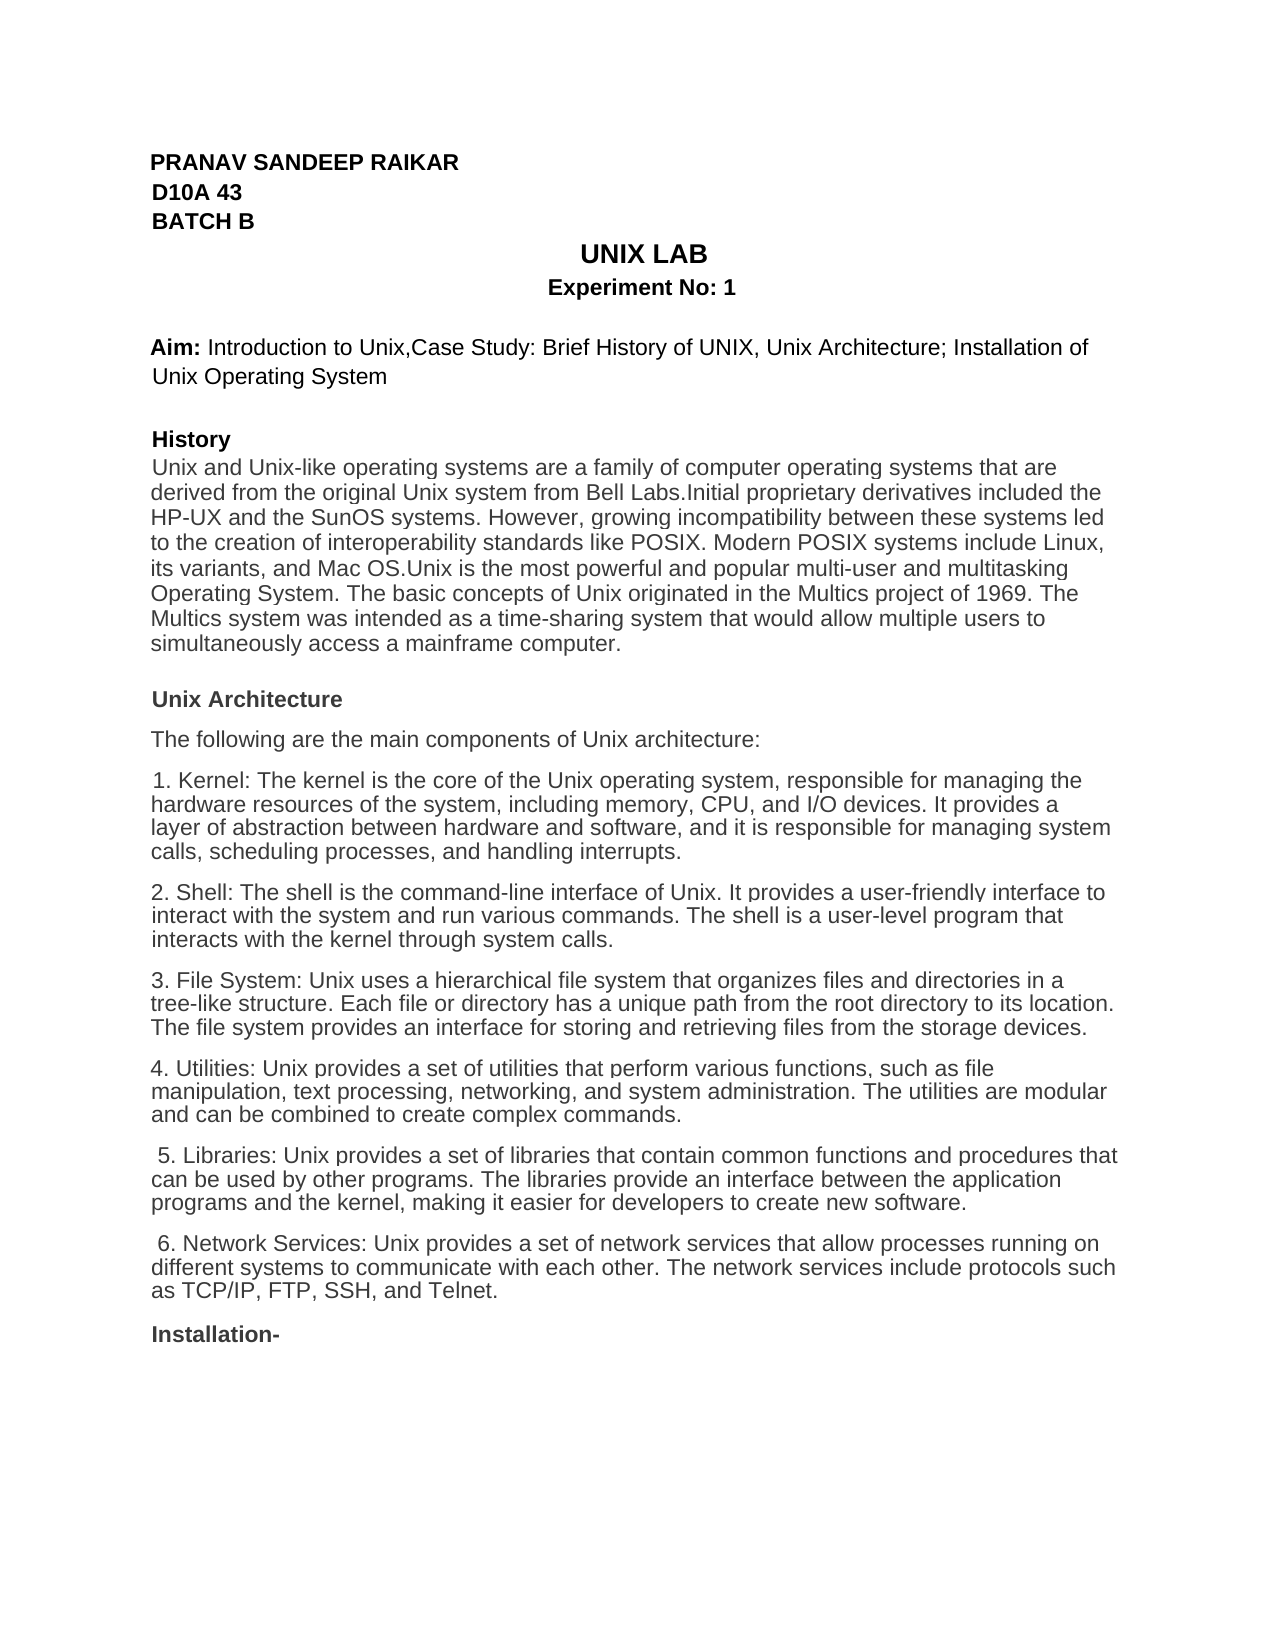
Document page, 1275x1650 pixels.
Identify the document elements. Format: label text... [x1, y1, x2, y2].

text BATCH B [152, 208, 1128, 235]
text The following are the main components of Unix architecture: [550, 729, 1120, 753]
text Unix Architecture [152, 686, 1128, 712]
text 5. Libraries: Unix provides a set of libraries that contain common functions and procedures that can be used by other programs. The libraries provide an interface between the application programs and the kernel, making it easier for developers to create new software. [151, 1169, 1118, 1216]
text PRANAV SANDEEP RAIKAR [150, 148, 1128, 175]
text 1. Kernel: The kernel is the core of the Unix operating system, responsible for managing the hardware resources of the system, including memory, CPU, and I/O devices. It provides a layer of abstraction between hardware and software, and it is responsible for managing system calls, scheduling processes, and handling interrupts. [151, 770, 1114, 864]
text Aim: Introduction to Unix,Case Study: Brief History of UNIX, Unix Architecture; Installation of Unix Operating System [150, 334, 1089, 389]
text Unix and Unix-like operating systems are a family of computer operating systems that are derived from the original Unix system from Bell Labs.Initial proprietary derivatives included the HP-UX and the SunOS systems. However, growing incompatibility between these systems led to the creation of interoperability standards like POSIX. Modern POSIX systems include Linux, its variants, and Mac OS.Unix is the most powerful and popular multi-user and multitasking Operating System. The basic concepts of Unix originated in the Multics project of 1969. The Multics system was intended as a time-sharing system that would allow multiple users to simultaneously access a mainframe computer. [150, 455, 1106, 656]
text 3. File System: Unix uses a hierarchical file system that organizes files and directories in a tree-like structure. Each file or directory has a unique path from the root directory to its location. The file system provides an interface for storing and retrieving files from the storage devices. [150, 969, 1116, 1040]
text History [152, 426, 1128, 452]
text 6. Network Services: Unix provides a set of network services that allow processes running on different systems to communicate with each other. The network services include protocols such as TCP/IP, FTP, SSH, and Telnet. [151, 1233, 1117, 1304]
text Installation- [151, 1321, 1128, 1347]
text D10A 43 [152, 178, 1128, 205]
text Experiment No: 1 [0, 273, 736, 300]
text 4. Utilities: Unix provides a set of utilities that perform various functions, such as file manipulation, text processing, networking, and system administration. The utilities are modular and can be combined to create complex commands. [150, 1057, 1108, 1128]
text 2. Shell: The shell is the command-line interface of Unix. It provides a user-friendly interface to interact with the system and run various commands. The shell is a user-level program that interacts with the kernel through system calls. [151, 881, 1108, 952]
text UNIX LAB [0, 238, 708, 269]
